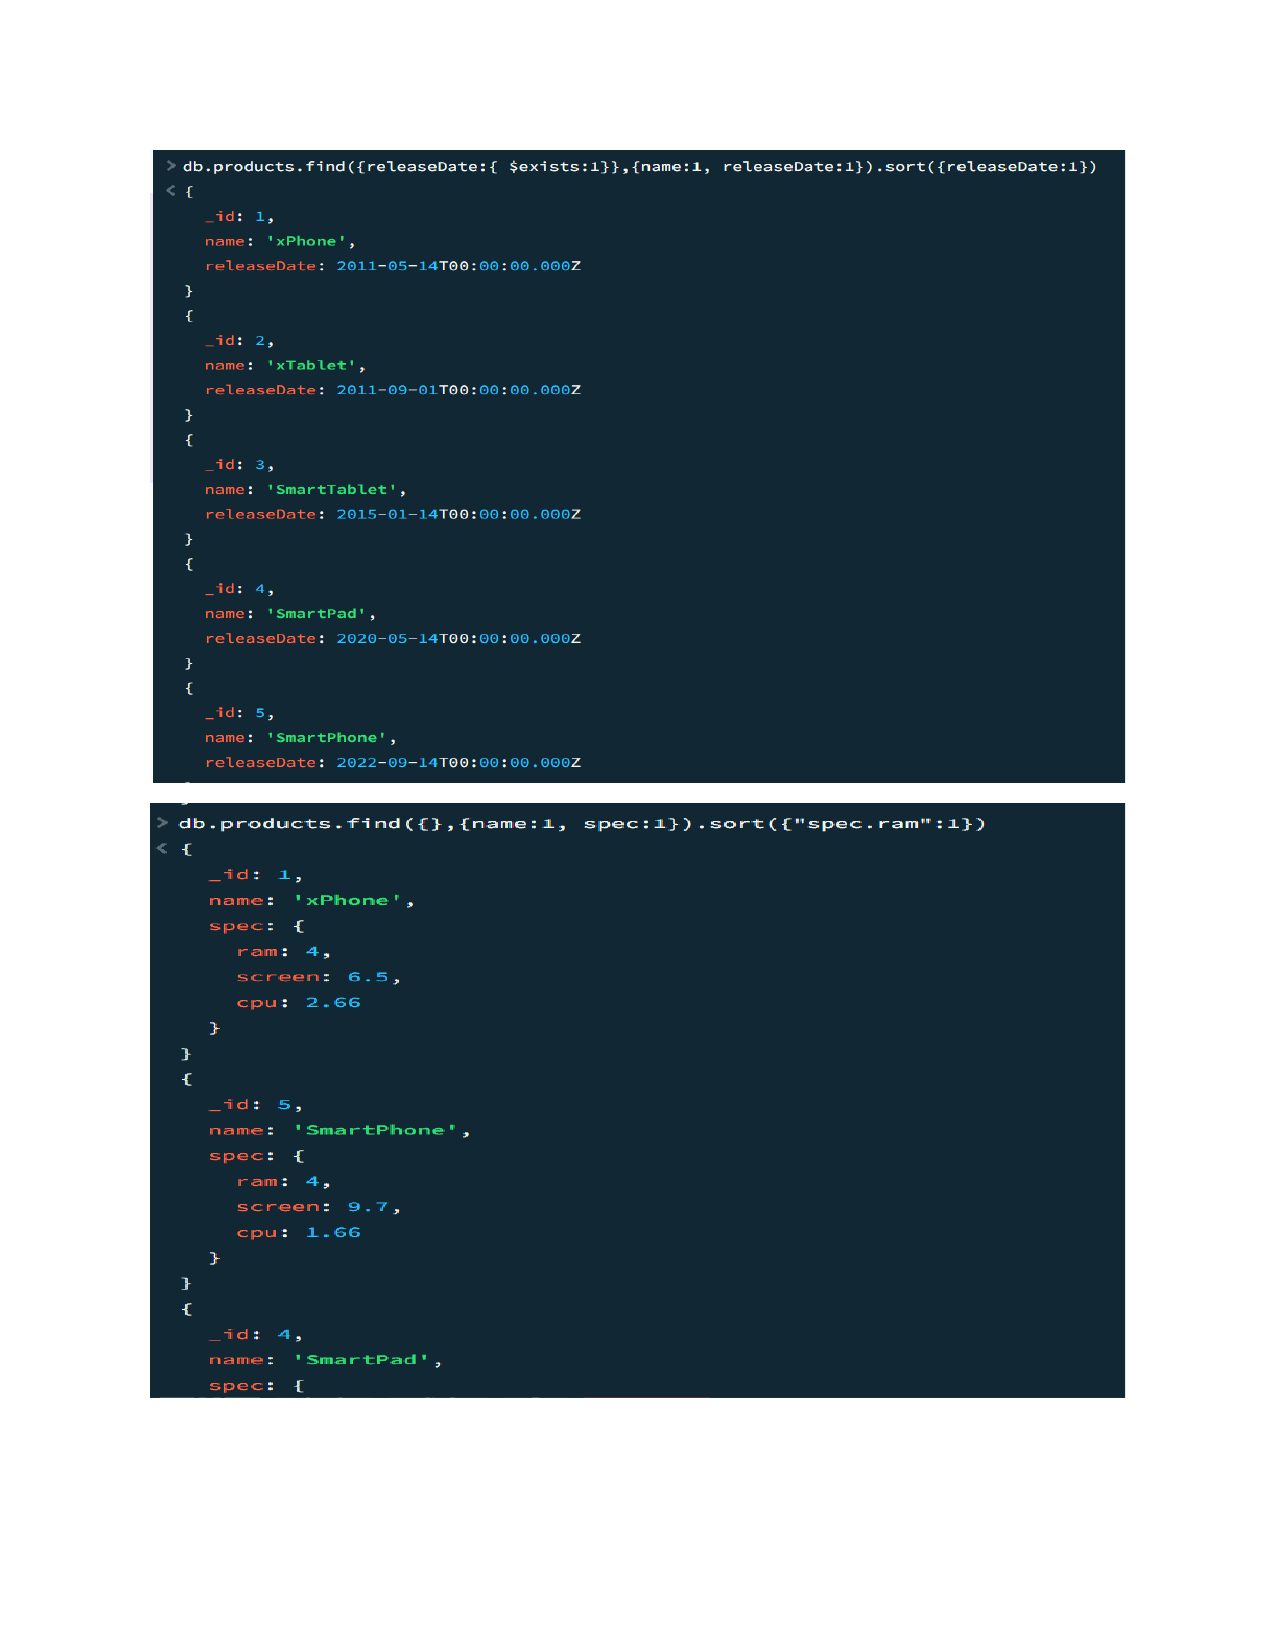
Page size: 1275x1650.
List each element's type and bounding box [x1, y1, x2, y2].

picture [150, 803, 1125, 1398]
picture [150, 150, 1125, 783]
